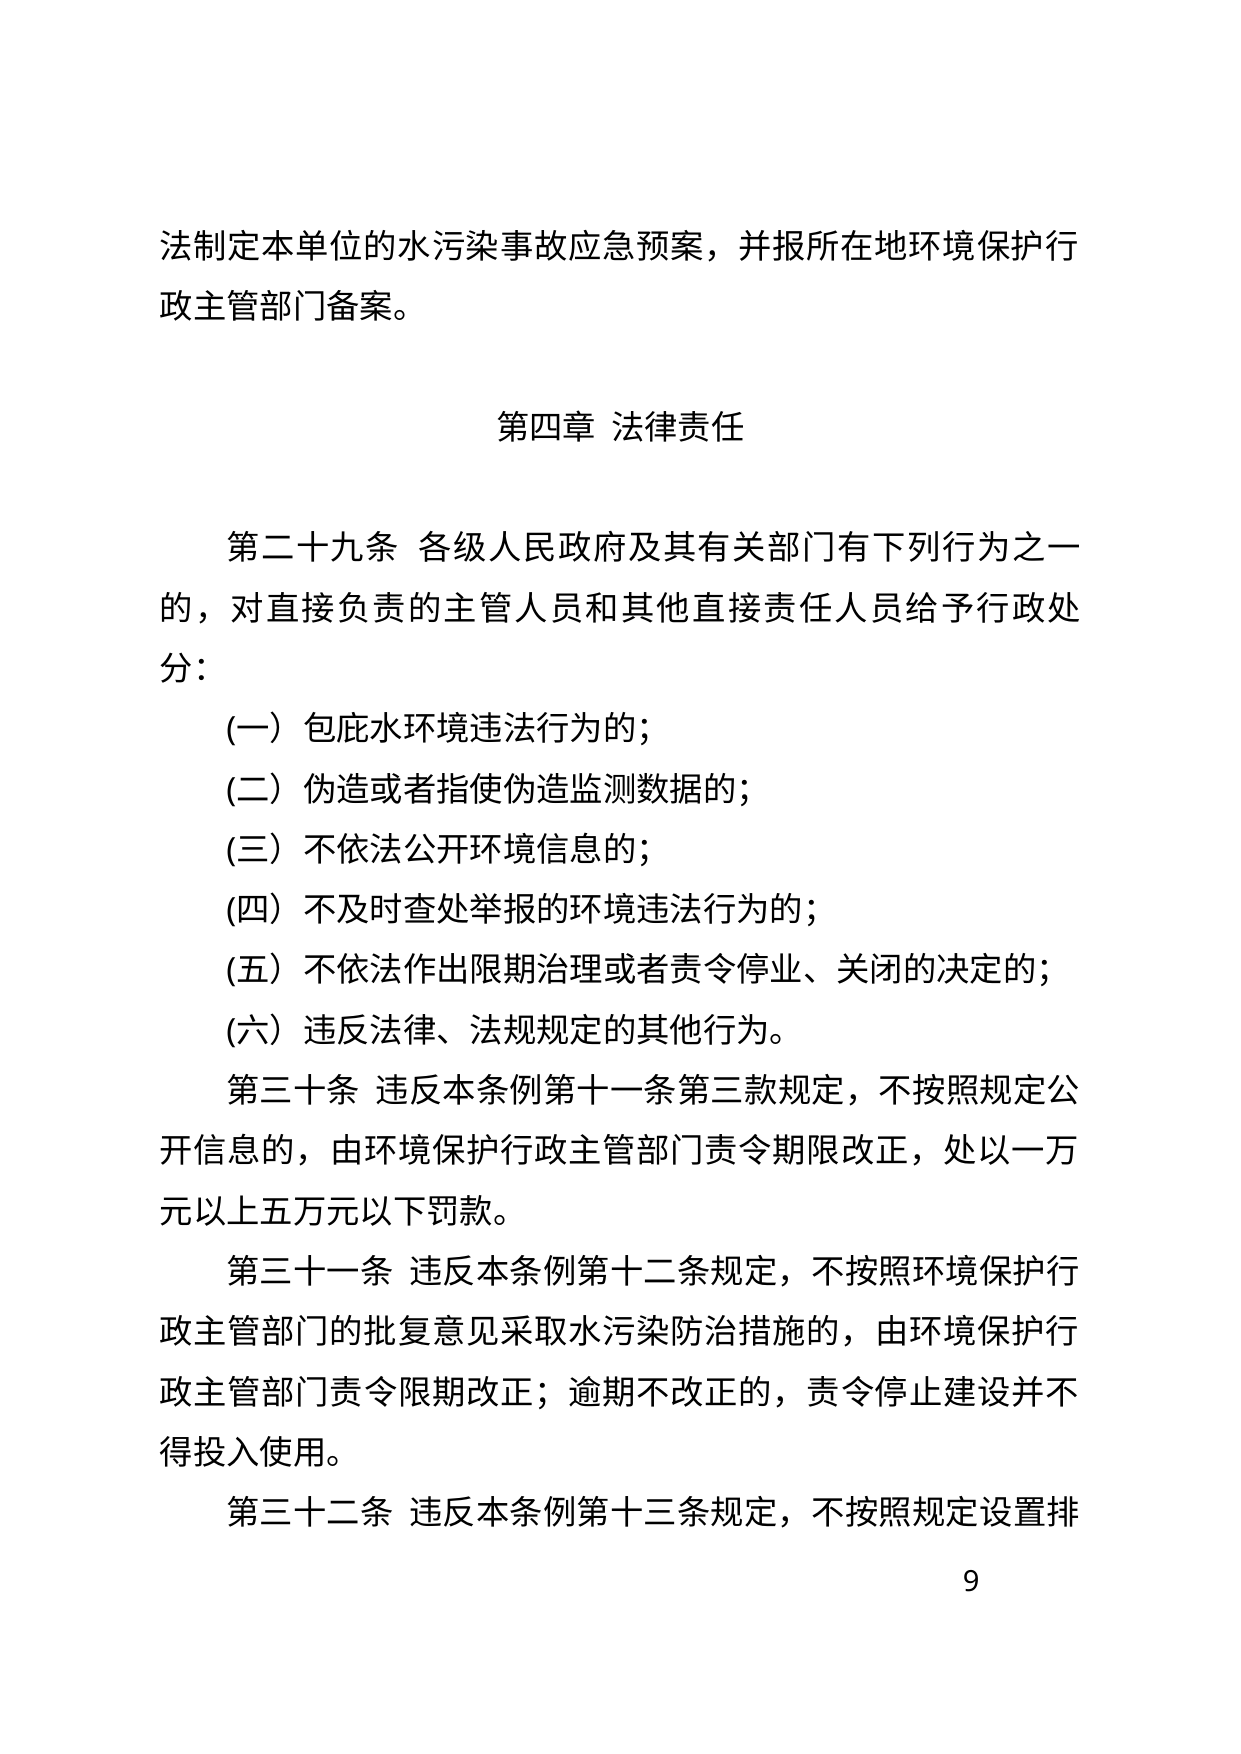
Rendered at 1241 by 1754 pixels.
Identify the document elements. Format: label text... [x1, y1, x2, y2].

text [159, 1480, 1081, 1540]
text (六）违反法律、法规规定的其他行为。 [159, 998, 1081, 1058]
text 第三十一条 违反本条例第十二条规定，不按照环境保护行政主管部门的批复意见采取水污染防治措施的，由环境保护行政主管部门责令限期改正；逾期不改正的，责令停止建设并不得投入使用。 [159, 1239, 1081, 1480]
text 第四章 法律责任 [159, 394, 1081, 455]
text 第二十九条 各级人民政府及其有关部门有下列行为之一的，对直接负责的主管人员和其他直接责任人员给予行政处分： [159, 515, 1081, 696]
text 第三十条 违反本条例第十一条第三款规定，不按照规定公开信息的，由环境保护行政主管部门责令期限改正，处以一万元以上五万元以下罚款。 [159, 1058, 1081, 1239]
text (一）包庇水环境违法行为的； [159, 696, 1081, 756]
text (三）不依法公开环境信息的； [159, 817, 1081, 877]
text (二）伪造或者指使伪造监测数据的； [159, 756, 1081, 817]
text (五）不依法作出限期治理或者责令停业、关闭的决定的； [159, 937, 1081, 998]
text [159, 213, 1081, 334]
text (四）不及时查处举报的环境违法行为的； [159, 877, 1081, 937]
